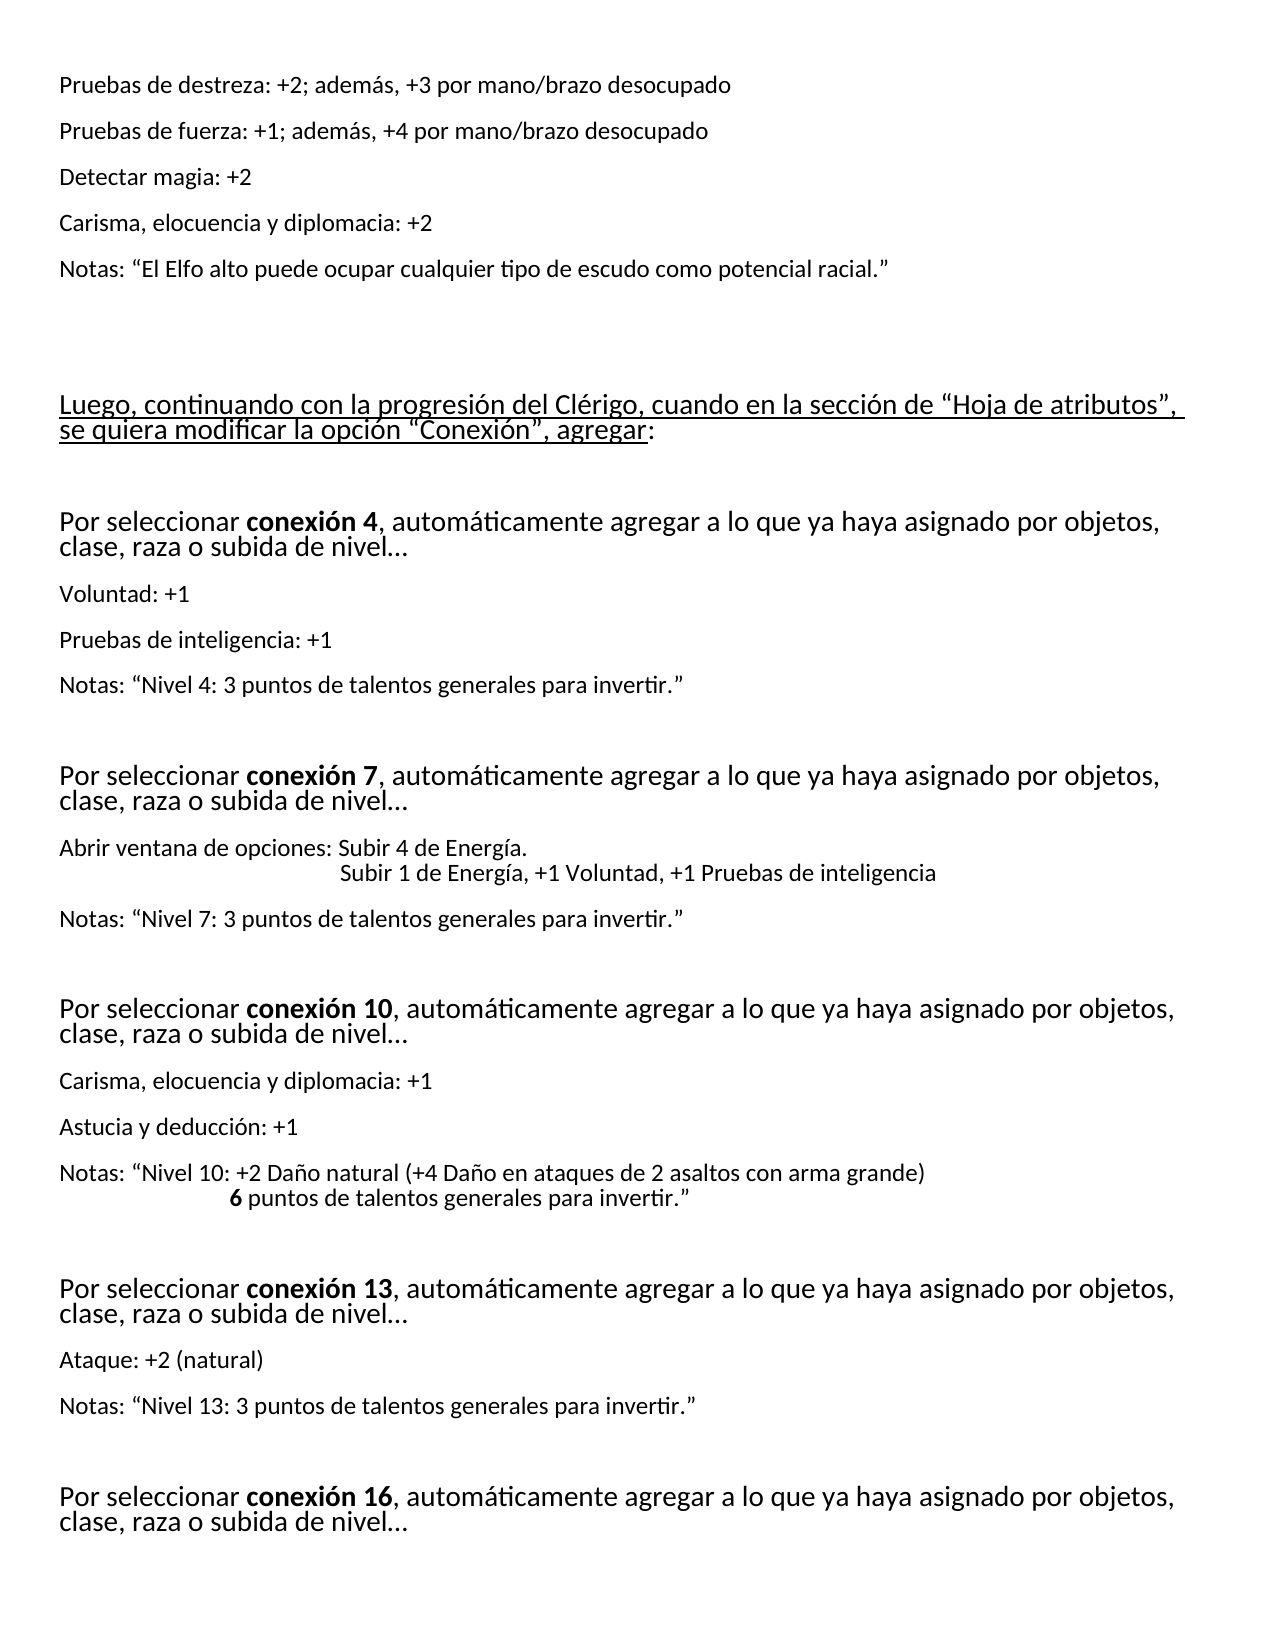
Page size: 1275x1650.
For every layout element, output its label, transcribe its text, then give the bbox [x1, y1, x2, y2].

text Pruebas de inteligencia: +1 [59, 628, 1211, 653]
text Abrir ventana de opciones: Subir 4 de Energía. Subir 1 de Energía, +1 Voluntad, +1 Pruebas de inteligencia [59, 836, 1211, 886]
text Ataque: +2 (natural) [59, 1349, 1211, 1374]
text Notas: “Nivel 10: +2 Daño natural (+4 Daño en ataques de 2 asaltos con arma grande) 6 puntos de talentos generales para invertir.” [59, 1161, 1211, 1211]
text Astucia y deducción: +1 [59, 1116, 1211, 1141]
text Por seleccionar conexión 10, automáticamente agregar a lo que ya haya asignado por objetos, clase, raza o subida de nivel… [59, 999, 1211, 1049]
text Carisma, elocuencia y diplomacia: +2 [59, 211, 1211, 236]
text Por seleccionar conexión 4, automáticamente agregar a lo que ya haya asignado por objetos, clase, raza o subida de nivel… [59, 511, 1211, 561]
text Por seleccionar conexión 13, automáticamente agregar a lo que ya haya asignado por objetos, clase, raza o subida de nivel… [59, 1278, 1211, 1328]
text Pruebas de destreza: +2; además, +3 por mano/brazo desocupado [59, 74, 1211, 99]
text Carisma, elocuencia y diplomacia: +1 [59, 1070, 1211, 1095]
text Pruebas de fuerza: +1; además, +4 por mano/brazo desocupado [59, 120, 1211, 145]
text Por seleccionar conexión 16, automáticamente agregar a lo que ya haya asignado por objetos, clase, raza o subida de nivel… [59, 1486, 1211, 1536]
text Luego, continuando con la progresión del Clérigo, cuando en la sección de “Hoja de atributos”, se quiera modificar la opción “Conexión”, agregar: [59, 395, 1211, 445]
text Voluntad: +1 [59, 582, 1211, 607]
text Notas: “El Elfo alto puede ocupar cualquier tipo de escudo como potencial racial.” [59, 257, 1211, 282]
text Notas: “Nivel 7: 3 puntos de talentos generales para invertir.” [59, 907, 1211, 932]
text Por seleccionar conexión 7, automáticamente agregar a lo que ya haya asignado por objetos, clase, raza o subida de nivel… [59, 766, 1211, 816]
text Notas: “Nivel 4: 3 puntos de talentos generales para invertir.” [59, 674, 1211, 699]
text Detectar magia: +2 [59, 166, 1211, 191]
text Notas: “Nivel 13: 3 puntos de talentos generales para invertir.” [59, 1395, 1211, 1420]
